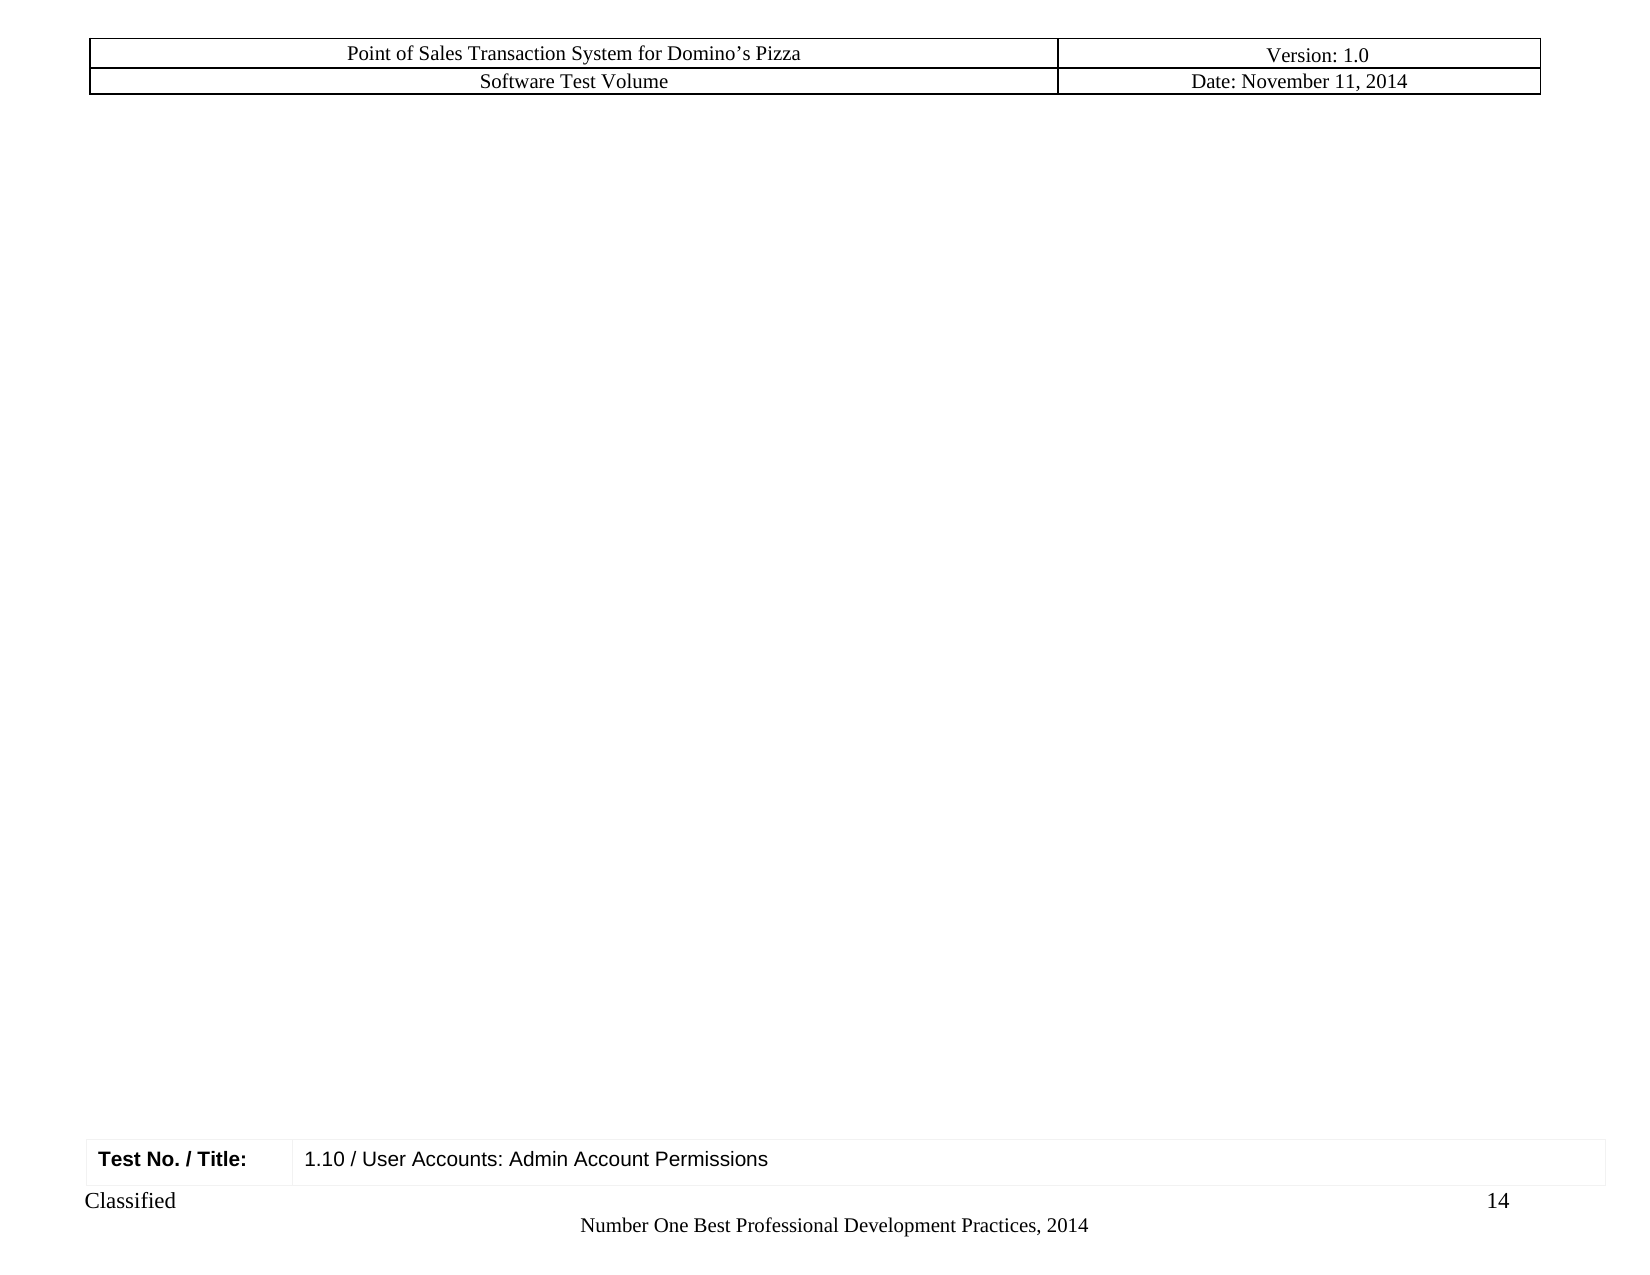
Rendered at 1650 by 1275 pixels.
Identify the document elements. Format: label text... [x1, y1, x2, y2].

table_header Test No. / Title: [87, 1140, 292, 1185]
table_header 1.10 / User Accounts: Admin Account Permissions [293, 1140, 1605, 1185]
